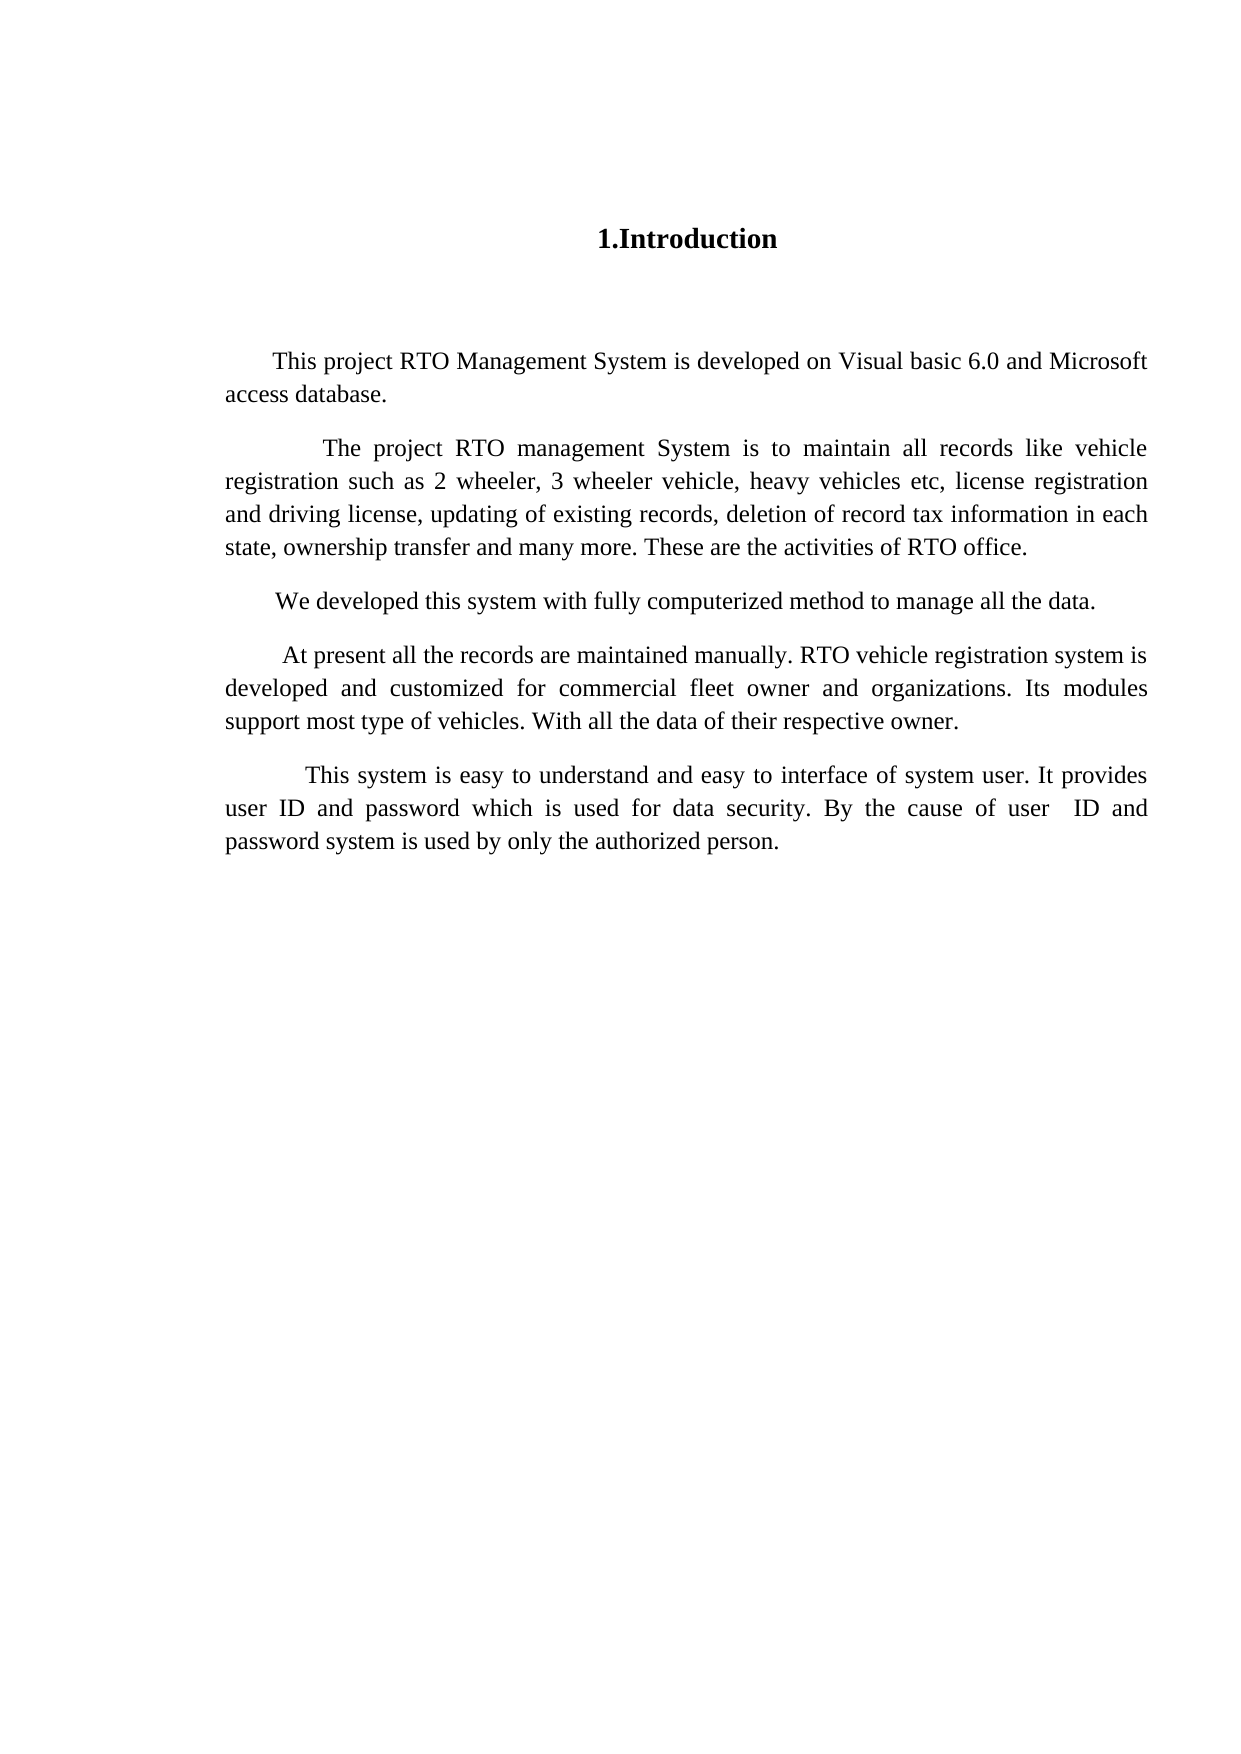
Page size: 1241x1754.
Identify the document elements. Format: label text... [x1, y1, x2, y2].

text This system is easy to understand and easy to interface of system user. It provides user ID and password which is used for data security. By the cause of user ID and password system is used by only the authorized person. [225, 760, 1149, 854]
text The project RTO management System is to maintain all records like vehicle registration such as 2 wheeler, 3 wheeler vehicle, heavy vehicles etc, license registration and driving license, updating of existing records, deletion of record tax information in each state, ownership transfer and many more. These are the activities of RTO office. [225, 433, 1149, 561]
text 1.Introduction [225, 221, 1149, 255]
text This project RTO Management System is developed on Visual basic 6.0 and Microsoft access database. [225, 346, 1149, 408]
text We developed this system with fully computerized method to manage all the data. [225, 586, 1149, 615]
text At present all the records are maintained manually. RTO vehicle registration system is developed and customized for commercial fleet owner and organizations. Its modules support most type of vehicles. With all the data of their respective owner. [225, 640, 1149, 734]
